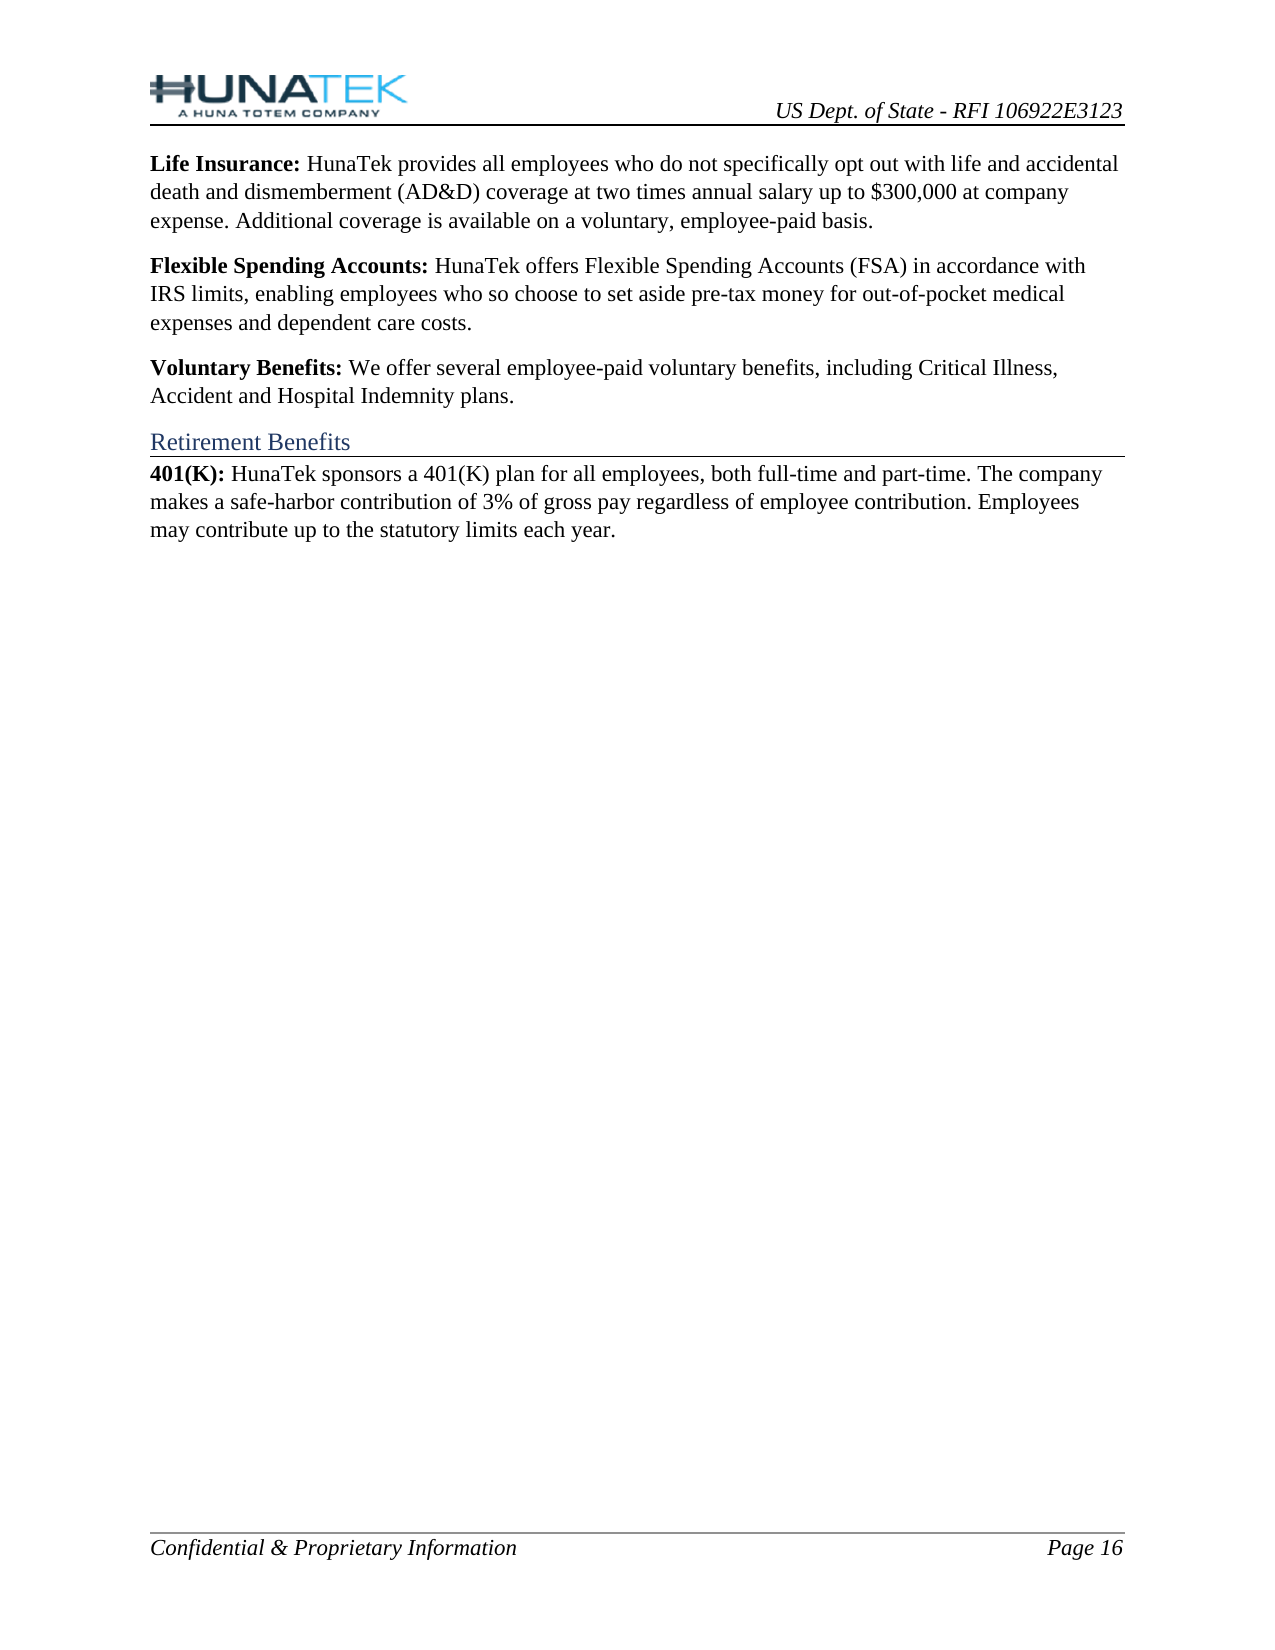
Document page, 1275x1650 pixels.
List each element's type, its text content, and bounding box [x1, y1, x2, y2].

picture [150, 75, 409, 119]
text Voluntary Benefits: We offer several employee-paid voluntary benefits, including Critical Illness, Accident and Hospital Indemnity plans. [150, 354, 1125, 409]
subtitle Retirement Benefits [150, 427, 1125, 456]
text 401(K): HunaTek sponsors a 401(K) plan for all employees, both full-time and part-time. The company makes a safe-harbor contribution of 3% of gross pay regardless of employee contribution. Employees may contribute up to the statutory limits each year. [150, 459, 1125, 543]
text Life Insurance: HunaTek provides all employees who do not specifically opt out with life and accidental death and dismemberment (AD&D) coverage at two times annual salary up to $300,000 at company expense. Additional coverage is available on a voluntary, employee-paid basis. [150, 150, 1125, 233]
text Flexible Spending Accounts: HunaTek offers Flexible Spending Accounts (FSA) in accordance with IRS limits, enabling employees who so choose to set aside pre-tax money for out-of-pocket medical expenses and dependent care costs. [150, 252, 1125, 335]
